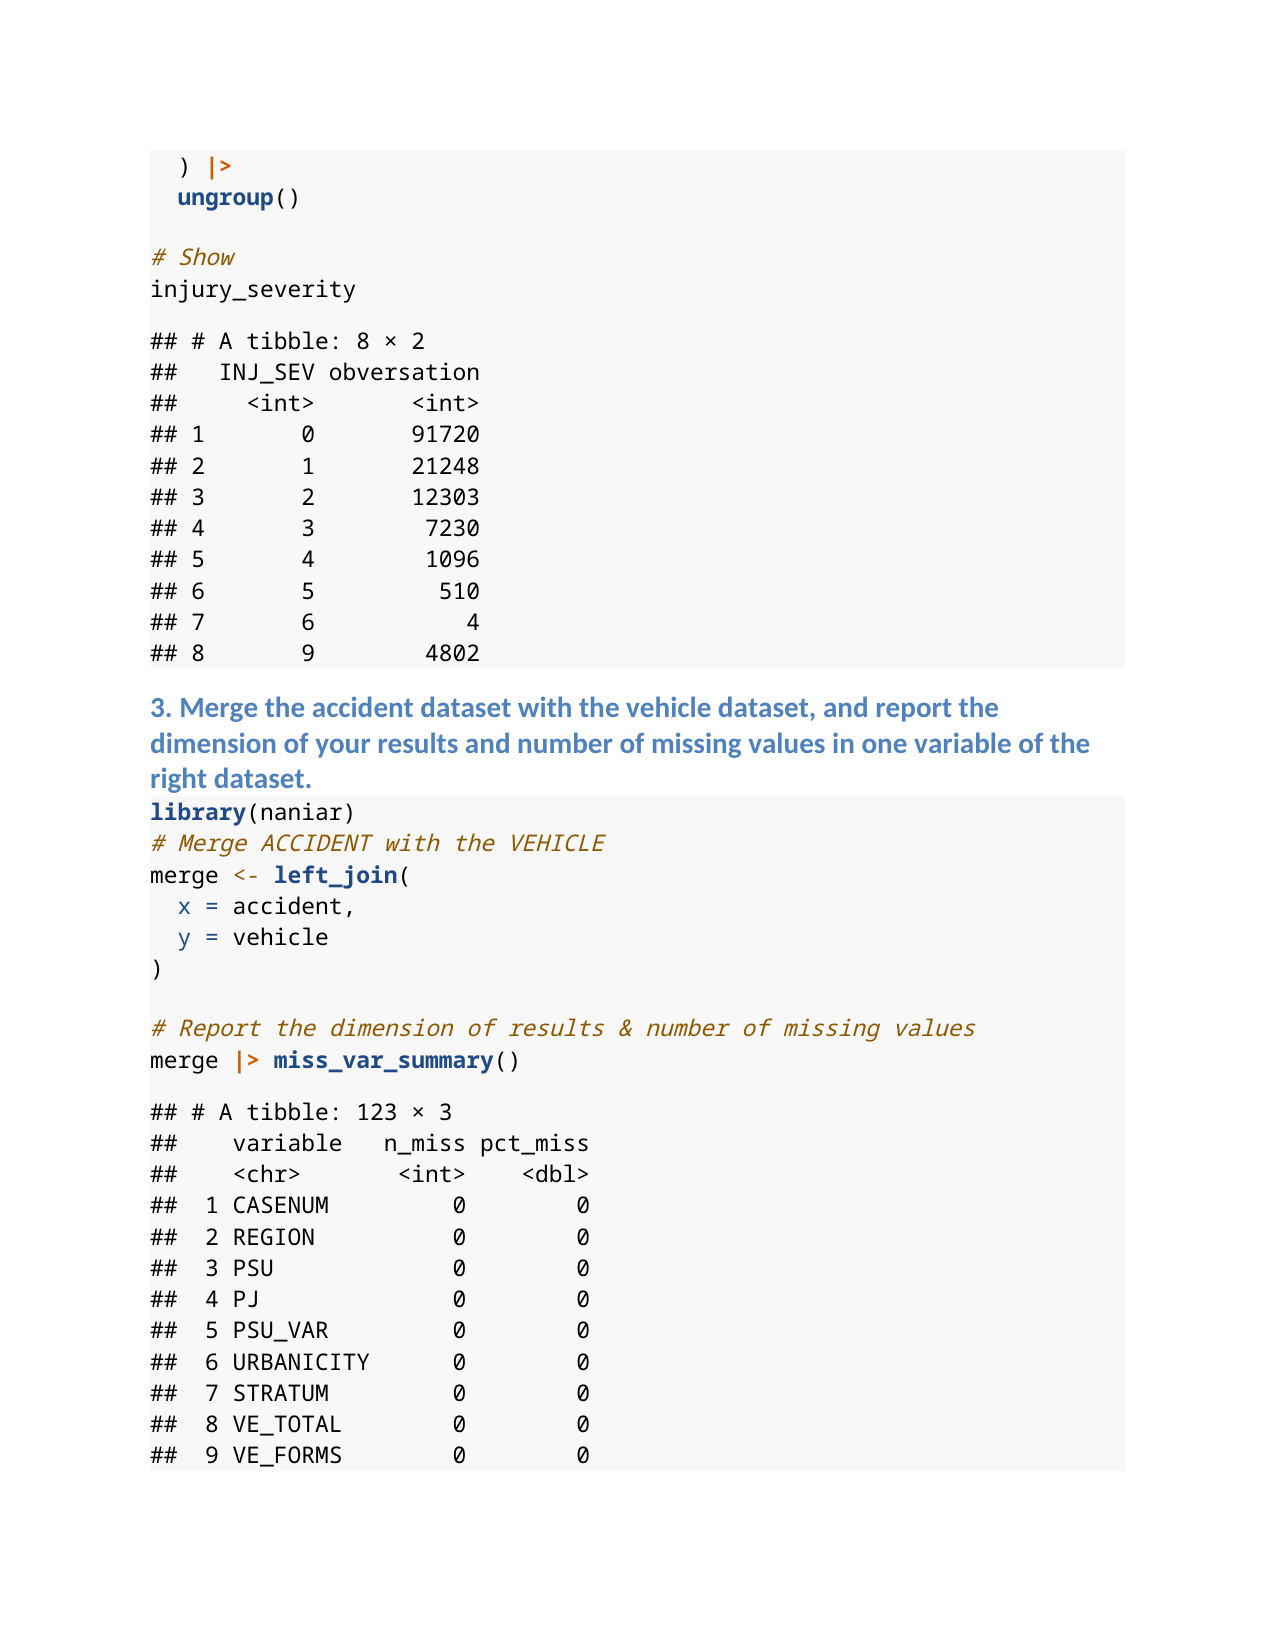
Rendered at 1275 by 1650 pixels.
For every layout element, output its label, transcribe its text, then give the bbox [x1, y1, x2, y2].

subtitle 3. Merge the accident dataset with the vehicle dataset, and report the dimension of your results and number of missing values in one variable of the right dataset. [150, 689, 1125, 796]
text ## # A tibble: 8 × 2 ## INJ_SEV obversation ## <int> <int> ## 1 0 91720 ## 2 1 21248 ## 3 2 12303 ## 4 3 7230 ## 5 4 1096 ## 6 5 510 ## 7 6 4 ## 8 9 4802 [150, 324, 1125, 668]
text library(naniar) # Merge ACCIDENT with the VEHICLE merge <- left_join( x = accident, y = vehicle ) # Report the dimension of results & number of missing values merge |> miss_var_summary() [150, 796, 1125, 1075]
